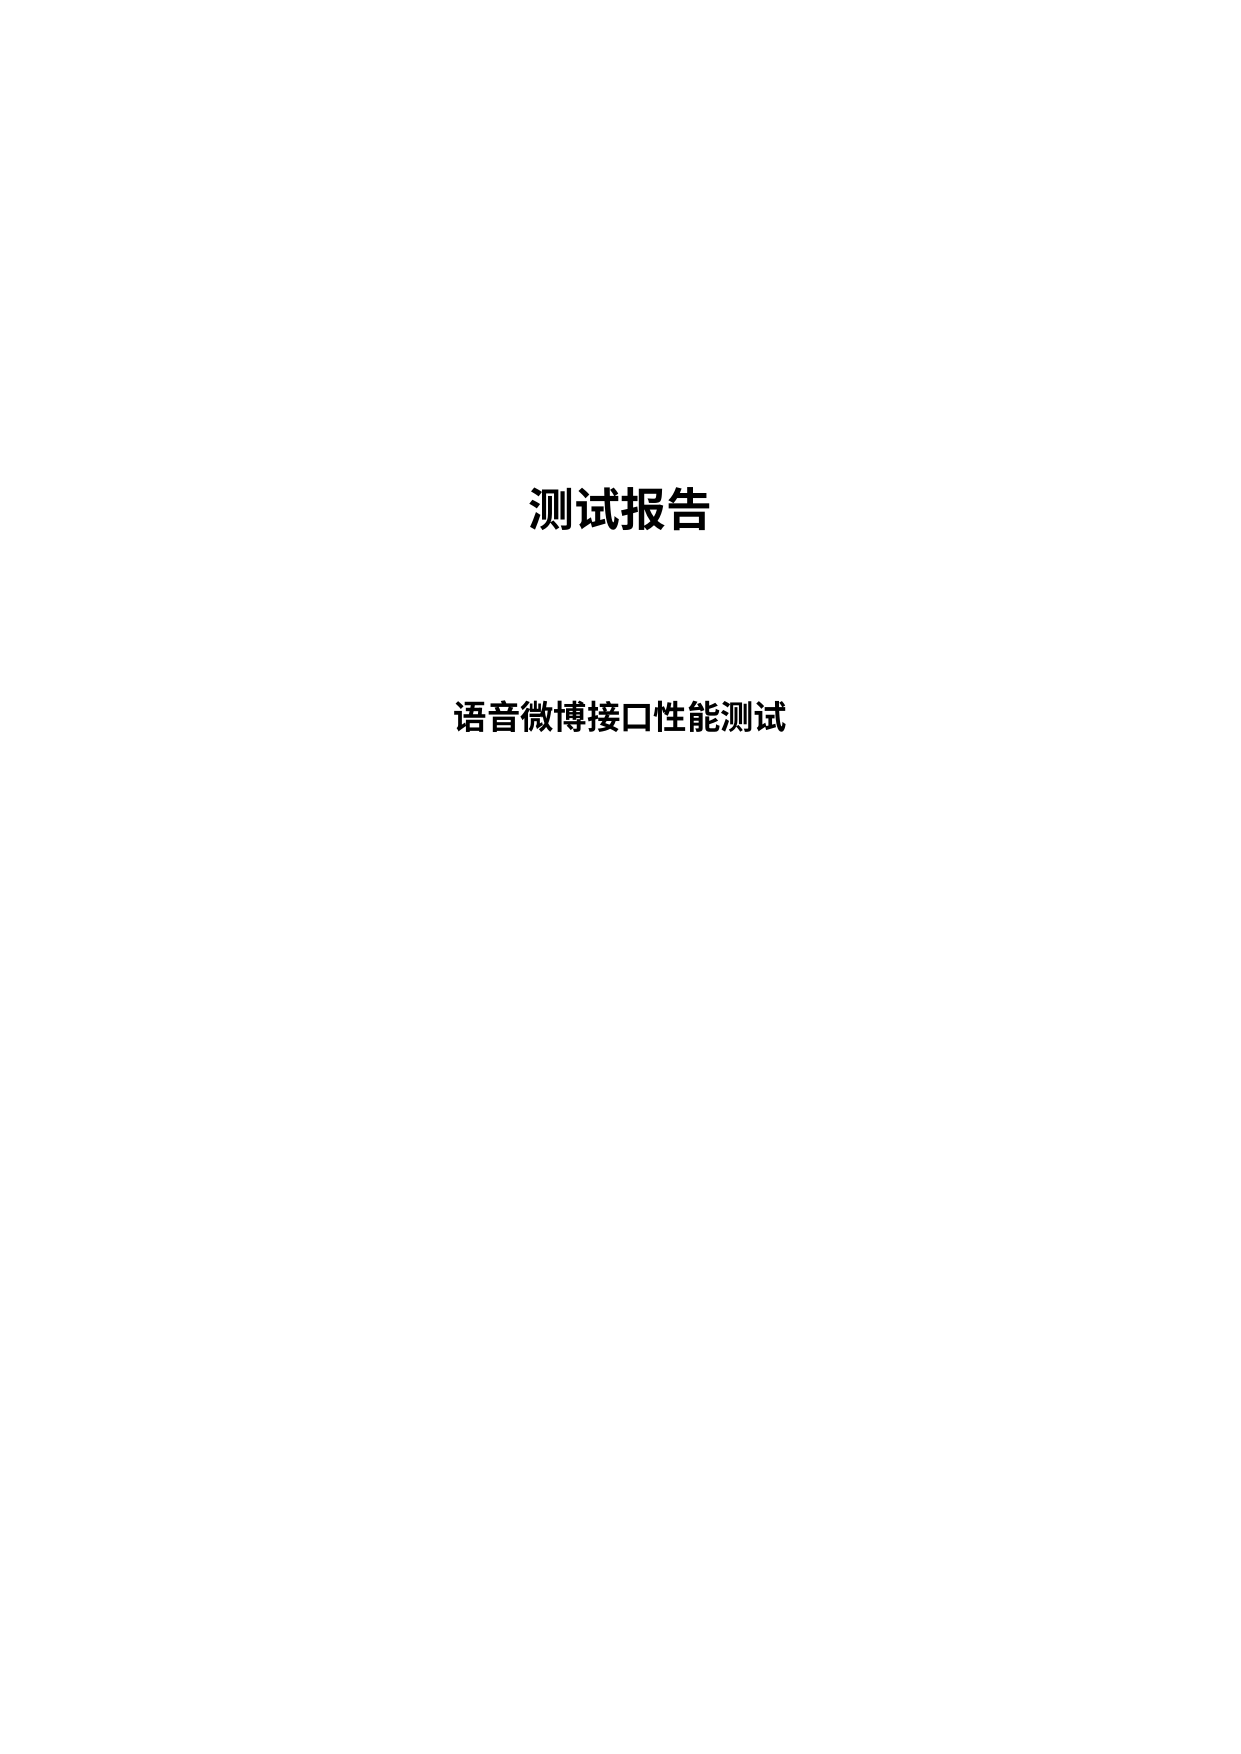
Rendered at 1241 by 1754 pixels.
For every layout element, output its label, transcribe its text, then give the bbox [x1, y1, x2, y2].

subtitle 语音微博接口性能测试 [187, 682, 1053, 747]
subtitle 测试报告 [187, 457, 1053, 555]
